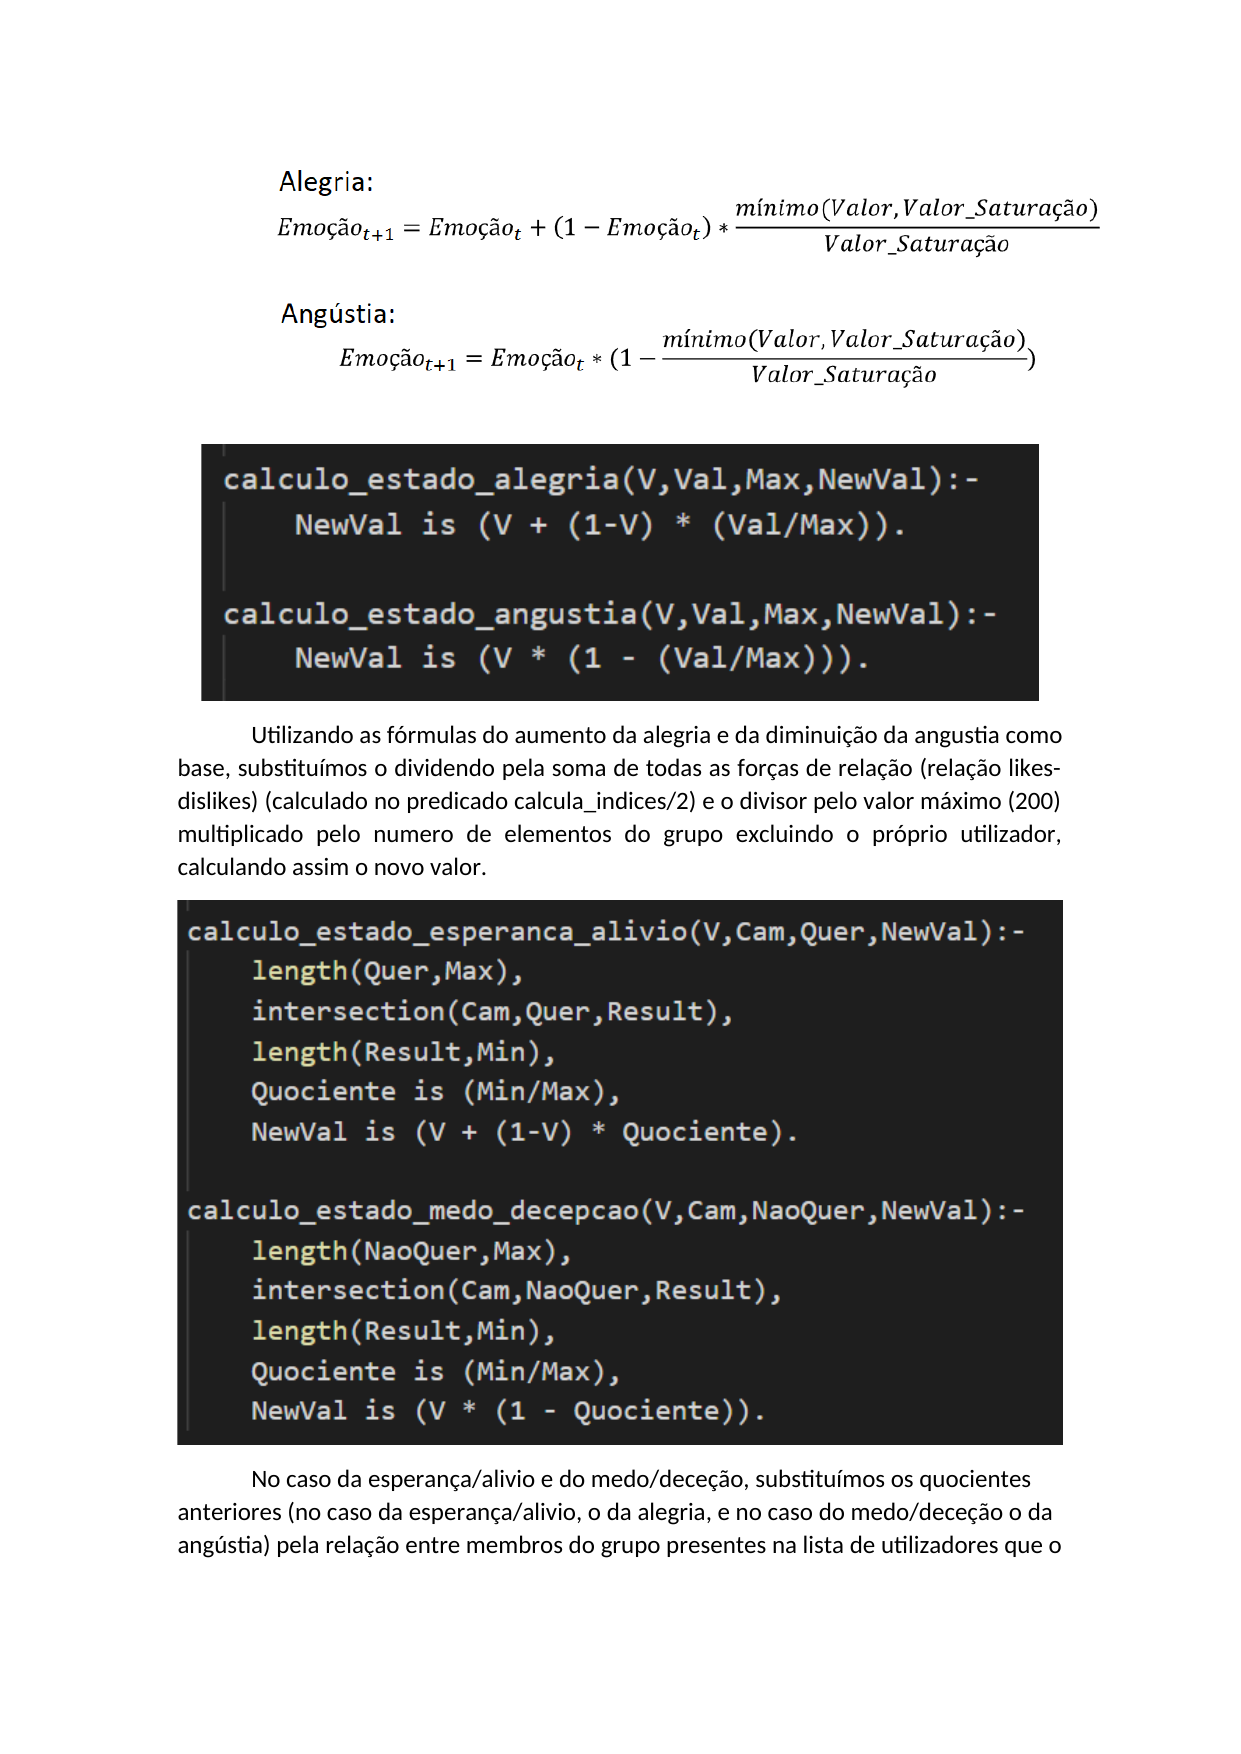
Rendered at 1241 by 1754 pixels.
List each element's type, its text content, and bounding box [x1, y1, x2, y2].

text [177, 1463, 1063, 1559]
text Utilizando as fórmulas do aumento da alegria e da diminuição da angustia como base, substituímos o dividendo pela soma de todas as forças de relação (relação likes-dislikes) (calculado no predicado calcula_indices/2) e o divisor pelo valor máximo (200) multiplicado pelo numero de elementos do grupo excluindo o próprio utilizador, calculando assim o novo valor. [177, 719, 1063, 882]
picture [177, 900, 1063, 1445]
picture [201, 444, 1039, 701]
picture [251, 147, 1137, 426]
